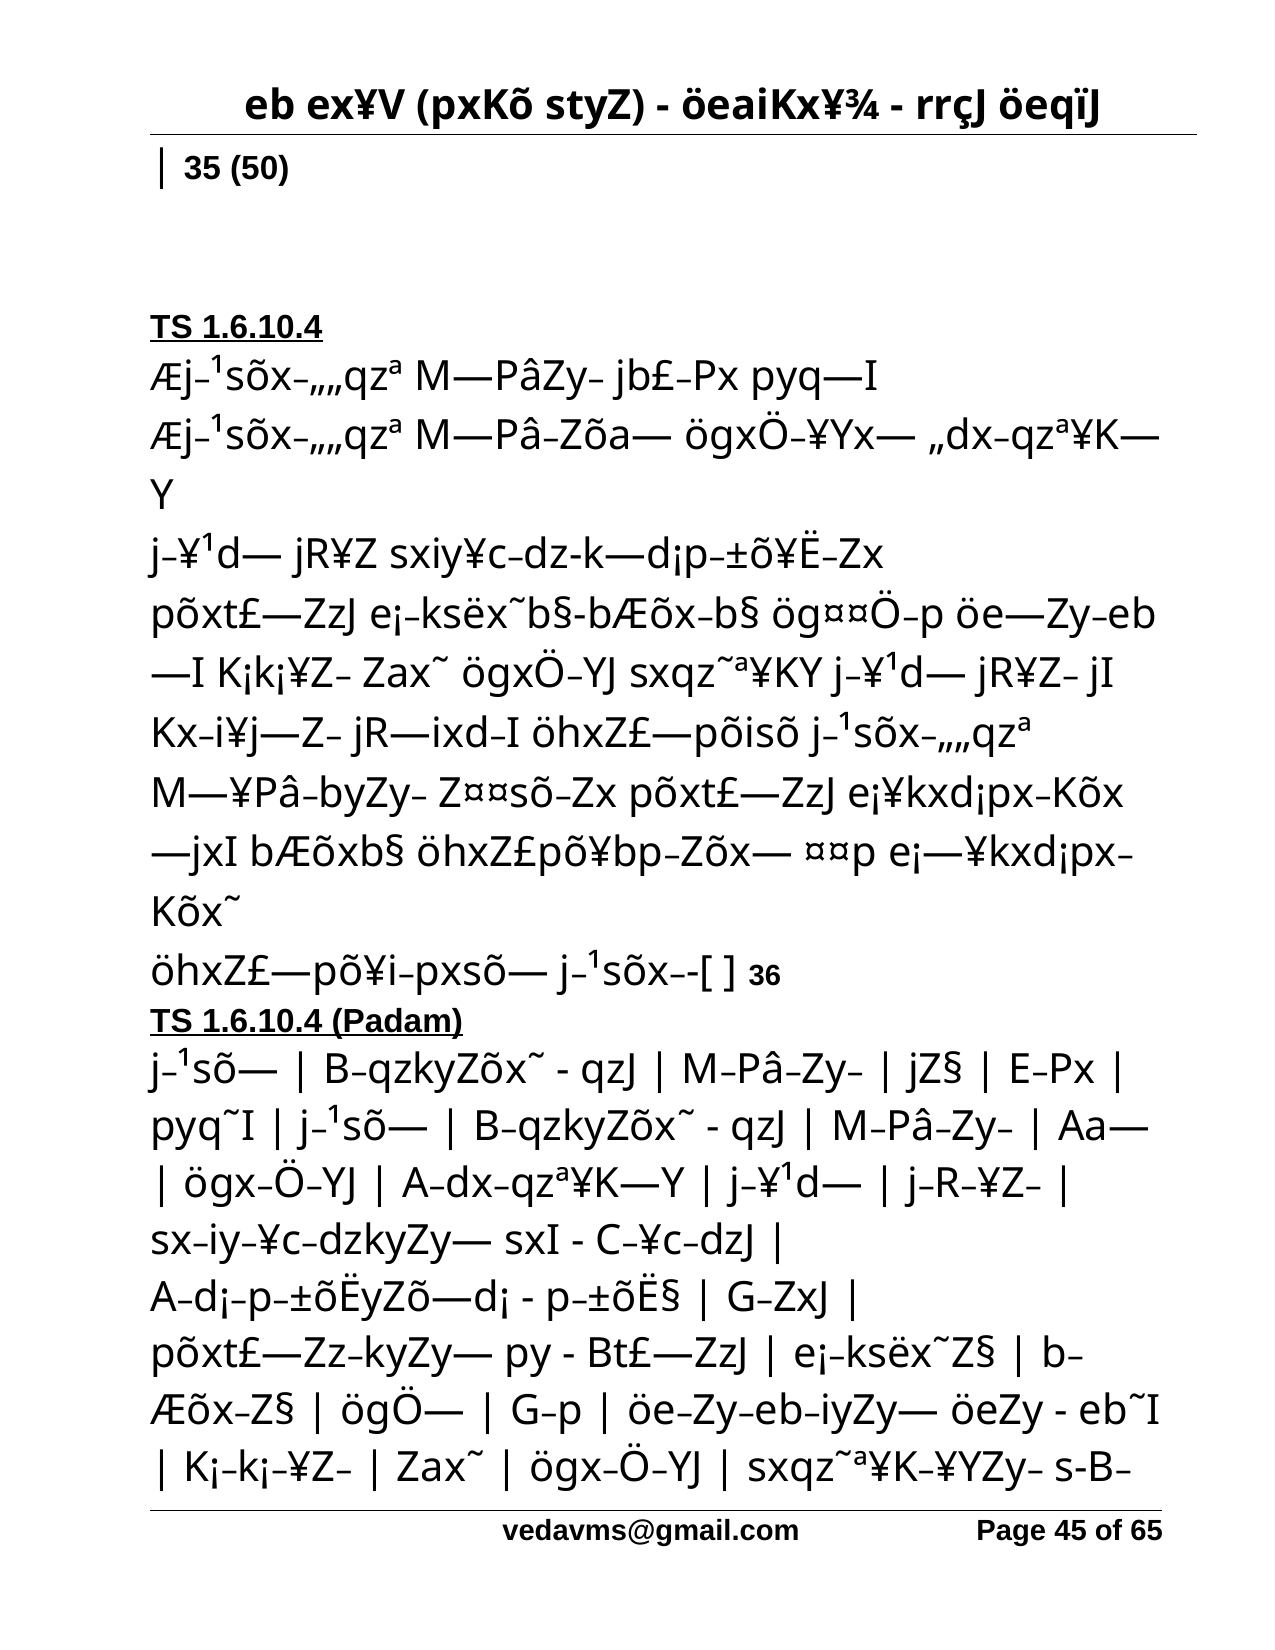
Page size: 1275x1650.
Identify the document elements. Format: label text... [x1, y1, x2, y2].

text TS 1.6.10.4 (Padam) [150, 1001, 1219, 1039]
text põxt£—ZzJ e¡–ksëx˜b§-bÆõx–b§ ög¤¤Ö–p öe—Zy–eb—I K¡k¡¥Z– Zax˜ ögxÖ–YJ sxqz˜ª¥KY j–¥¹d— jR¥Z– jI Kx–i¥j—Z– jR—ixd–I öhxZ£—põisõ j–¹sõx–„„qzª [150, 584, 1162, 760]
text s–IÆp–a§s–kiyZy— sI - p–a§s–kI | ekzZy— | M£–t§Yx–Zy– | jZ§ | ¤¤p | j–¹sõ— | sxiïx˜ | öKy–j¥Z˜ | kx–öræI | 35 (50) [150, 135, 1162, 192]
text sx–iy–¥c–dzkyZy— sxI - C–¥c–dzJ | [150, 1209, 1162, 1266]
text öhxZ£—põ¥i–pxsõ— j–¹sõx–-[ ] 36 [150, 941, 1162, 998]
text A–d¡–p–±õËyZõ—d¡ - p–±õË§ | G–ZxJ | [150, 1266, 1162, 1323]
text j–¥¹d— jR¥Z sxiy¥c–dz-k—d¡p–±õ¥Ë–Zx [150, 524, 1162, 581]
text Æj–¹sõx–„„qzª M—PâZy– jb£–Px pyq—I [150, 345, 1162, 402]
text M—¥Pâ–byZy– Z¤¤sõ–Zx põxt£—ZzJ e¡¥kxd¡px–Kõx—jxI bÆõxb§ öhxZ£põ¥bp–Zõx— ¤¤p e¡—¥kxd¡px–Kõx˜ [150, 762, 1162, 938]
text TS 1.6.10.4 [150, 307, 1162, 345]
text Æj–¹sõx–„„qzª M—Pâ–Zõa— ögxÖ–¥Yx— „dx–qzª¥K—Y [150, 405, 1162, 521]
